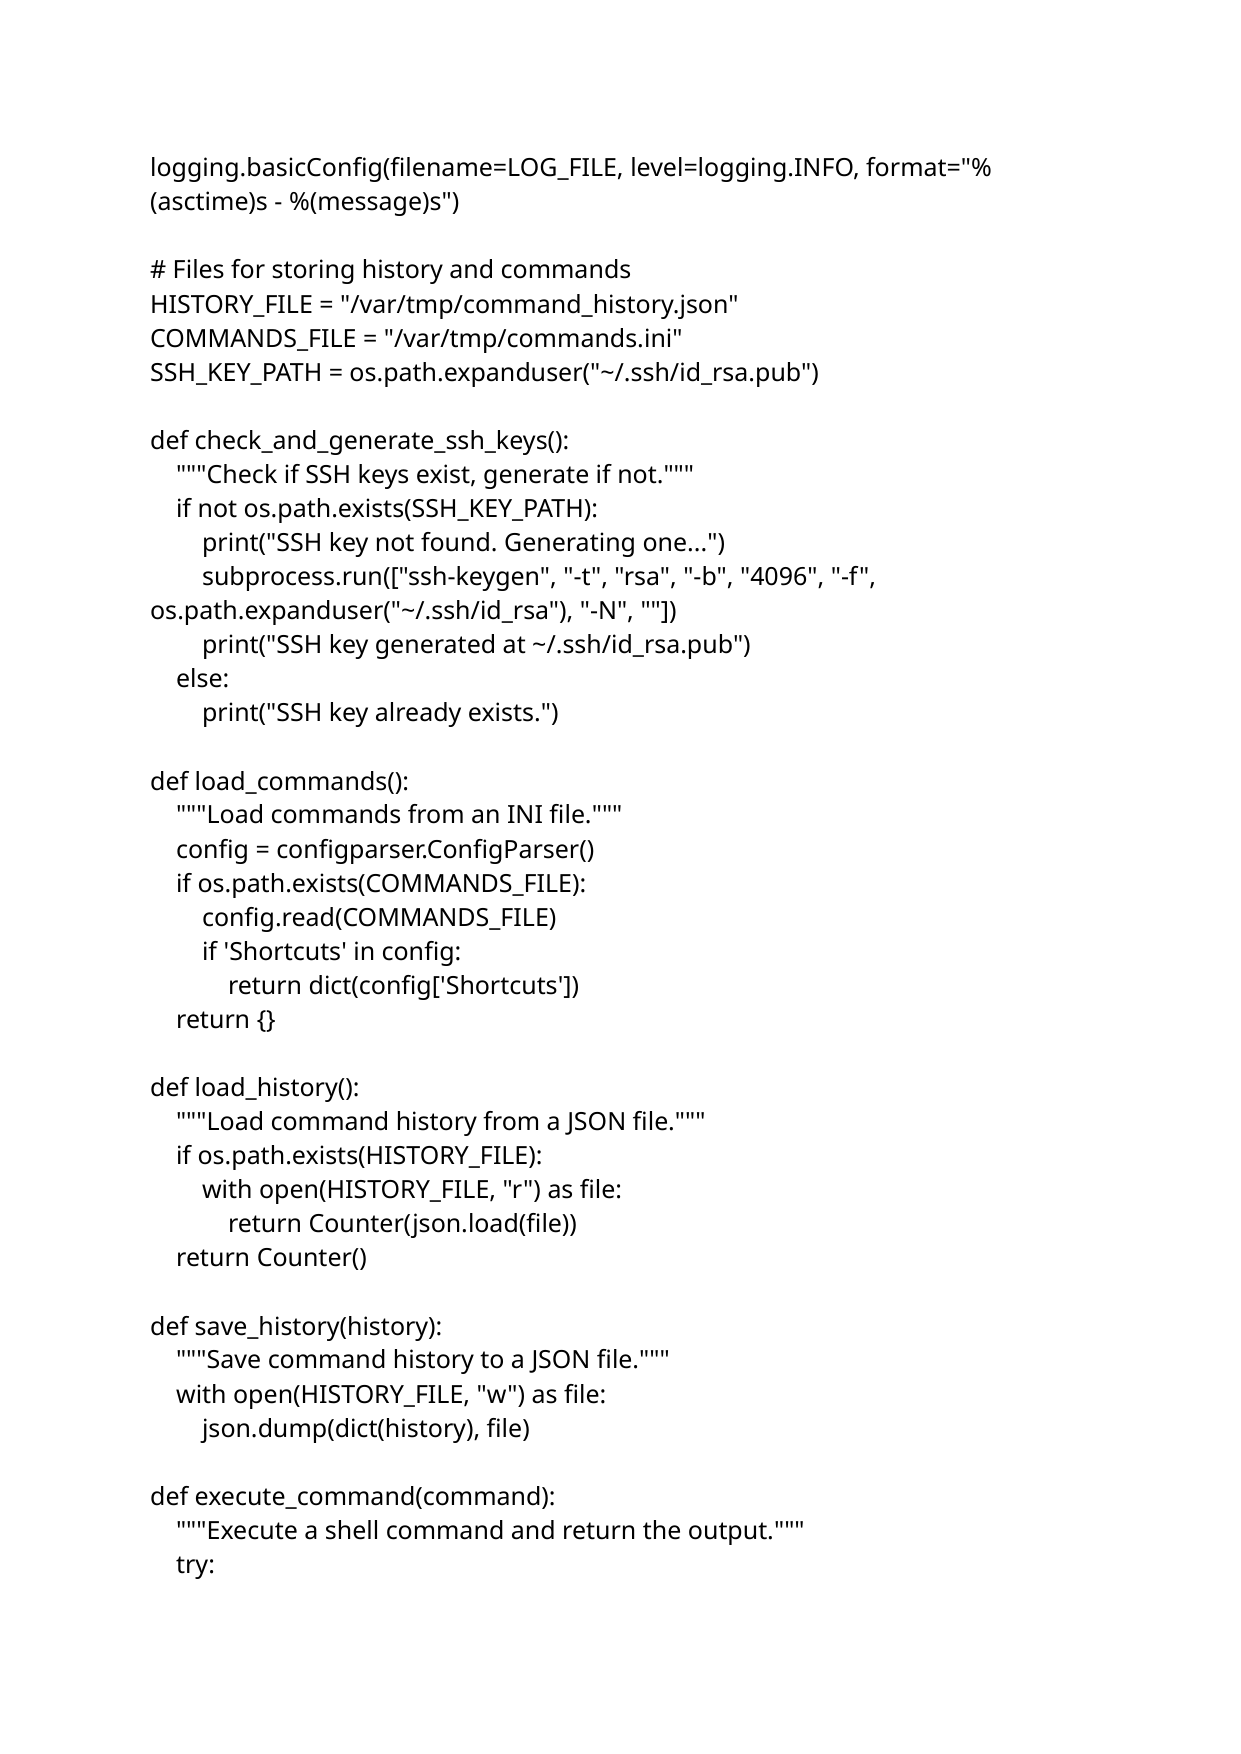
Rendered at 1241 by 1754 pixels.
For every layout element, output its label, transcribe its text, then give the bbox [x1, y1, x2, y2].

text """Save command history to a JSON file.""" [150, 1342, 1090, 1376]
text HISTORY_FILE = "/var/tmp/command_history.json" [150, 286, 1090, 320]
text COMMANDS_FILE = "/var/tmp/commands.ini" [150, 320, 1090, 354]
text """Load commands from an INI file.""" [150, 797, 1090, 831]
text try: [150, 1547, 1090, 1581]
text return Counter() [150, 1240, 1090, 1274]
text with open(HISTORY_FILE, "r") as file: [150, 1172, 1090, 1206]
text if os.path.exists(COMMANDS_FILE): [150, 865, 1090, 899]
text """Execute a shell command and return the output.""" [150, 1512, 1090, 1547]
text return dict(config['Shortcuts']) [150, 967, 1090, 1002]
text def save_history(history): [150, 1308, 1090, 1342]
text if not os.path.exists(SSH_KEY_PATH): [150, 491, 1090, 525]
text # Files for storing history and commands [150, 252, 1090, 286]
text return {} [150, 1002, 1090, 1036]
text return Counter(json.load(file)) [150, 1206, 1090, 1240]
text config = configparser.ConfigParser() [150, 831, 1090, 865]
text json.dump(dict(history), file) [150, 1410, 1090, 1444]
text config.read(COMMANDS_FILE) [150, 899, 1090, 933]
text if 'Shortcuts' in config: [150, 933, 1090, 967]
text print("SSH key not found. Generating one...") [150, 525, 1090, 559]
text subprocess.run(["ssh-keygen", "-t", "rsa", "-b", "4096", "-f", os.path.expanduser("~/.ssh/id_rsa"), "-N", ""]) [150, 559, 1090, 627]
text with open(HISTORY_FILE, "w") as file: [150, 1376, 1090, 1410]
text if os.path.exists(HISTORY_FILE): [150, 1138, 1090, 1172]
text def check_and_generate_ssh_keys(): [150, 422, 1090, 457]
text def load_commands(): [150, 763, 1090, 797]
text SSH_KEY_PATH = os.path.expanduser("~/.ssh/id_rsa.pub") [150, 354, 1090, 388]
text """Load command history from a JSON file.""" [150, 1104, 1090, 1138]
text print("SSH key already exists.") [150, 695, 1090, 729]
text """Check if SSH keys exist, generate if not.""" [150, 457, 1090, 491]
text else: [150, 661, 1090, 695]
text print("SSH key generated at ~/.ssh/id_rsa.pub") [150, 627, 1090, 661]
text logging.basicConfig(filename=LOG_FILE, level=logging.INFO, format="%(asctime)s - %(message)s") [150, 150, 1090, 218]
text def load_history(): [150, 1070, 1090, 1104]
text def execute_command(command): [150, 1478, 1090, 1512]
